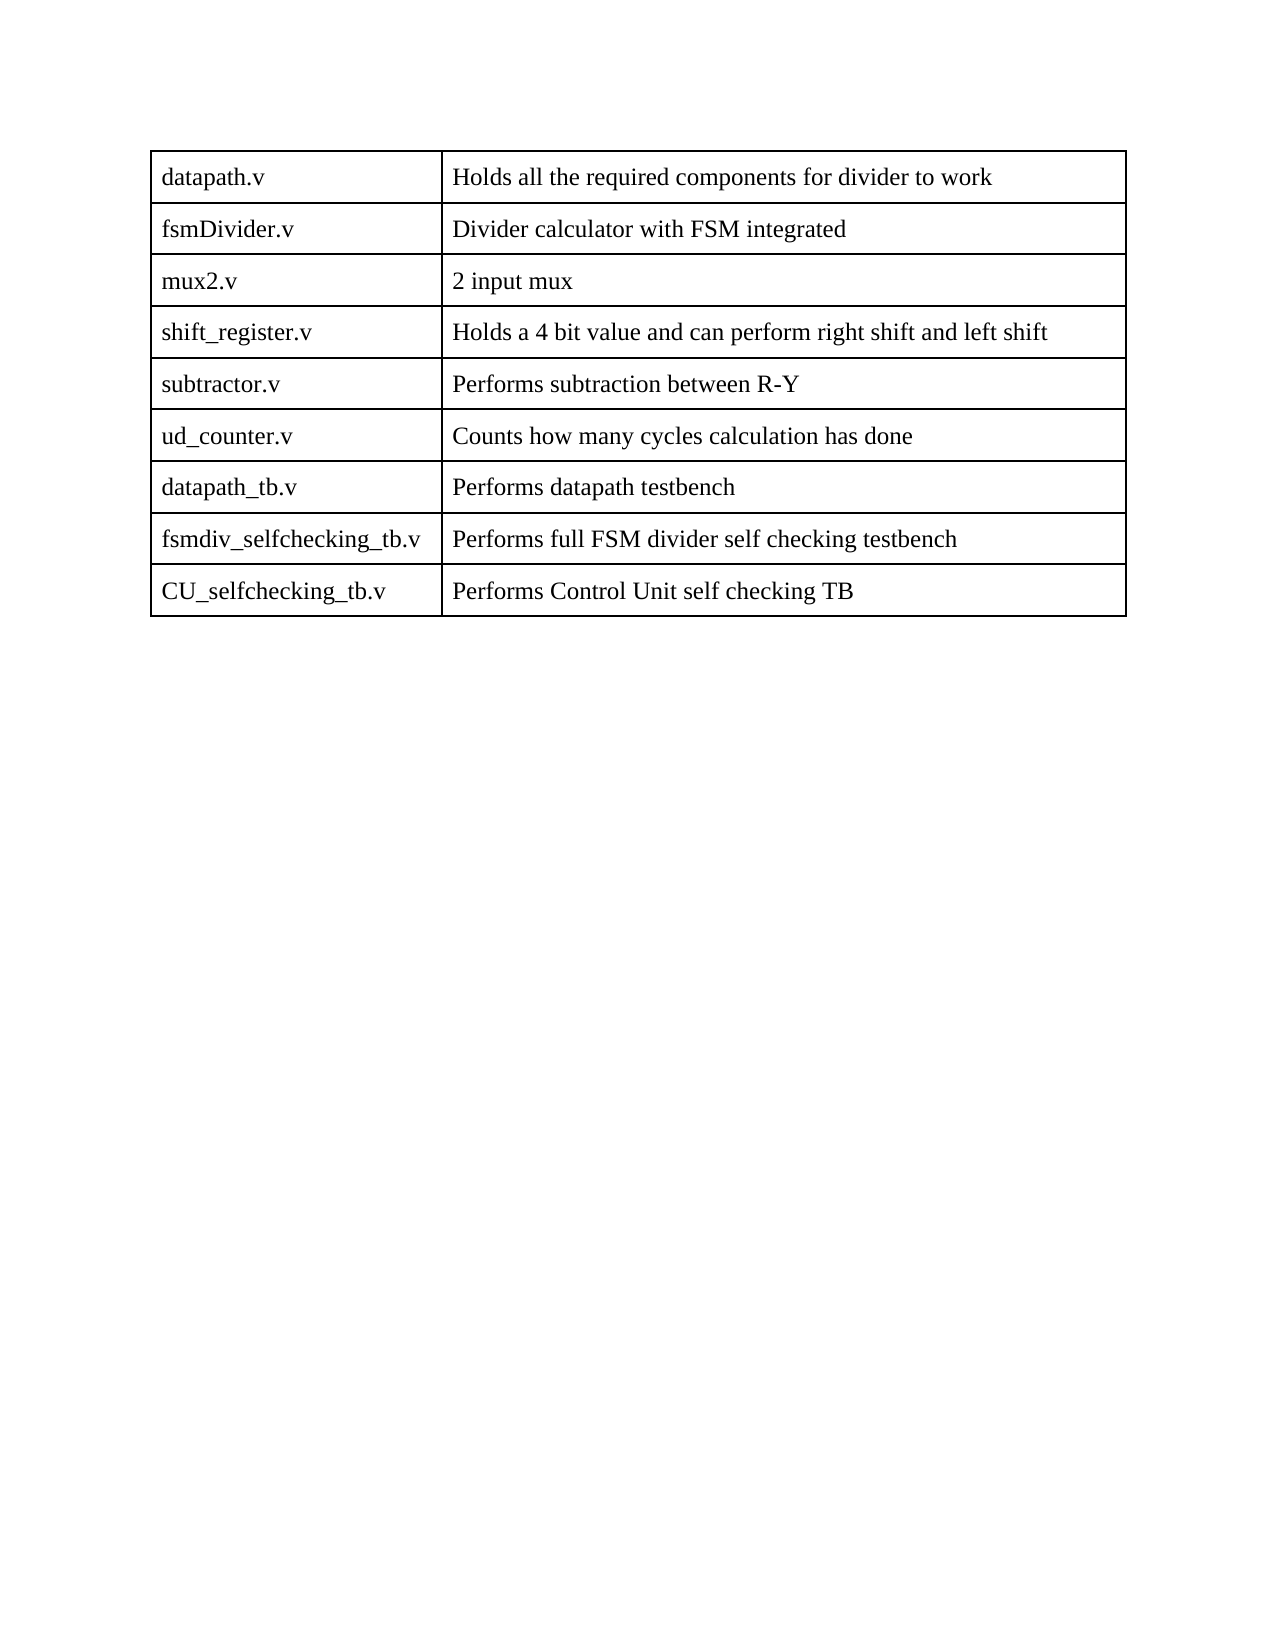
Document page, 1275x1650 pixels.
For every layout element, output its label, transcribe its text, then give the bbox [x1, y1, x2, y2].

table_cell CU_selfchecking_tb.v [152, 565, 441, 615]
table_cell fsmDivider.v [152, 204, 441, 253]
table_cell Holds a 4 bit value and can perform right shift and left shift [443, 307, 1125, 357]
table_cell Holds all the required components for divider to work [443, 152, 1125, 202]
table_cell Counts how many cycles calculation has done [443, 410, 1125, 460]
table_cell subtractor.v [152, 359, 441, 408]
table_cell fsmdiv_selfchecking_tb.v [152, 514, 441, 563]
table_cell Performs full FSM divider self checking testbench [443, 514, 1125, 563]
table_cell shift_register.v [152, 307, 441, 357]
table_cell datapath.v [152, 152, 441, 202]
table_cell 2 input mux [443, 255, 1125, 305]
table_cell Performs Control Unit self checking TB [443, 565, 1125, 615]
table_cell mux2.v [152, 255, 441, 305]
table_cell Performs datapath testbench [443, 462, 1125, 512]
table_cell ud_counter.v [152, 410, 441, 460]
table_cell Performs subtraction between R-Y [443, 359, 1125, 408]
table_cell datapath_tb.v [152, 462, 441, 512]
table_cell Divider calculator with FSM integrated [443, 204, 1125, 253]
